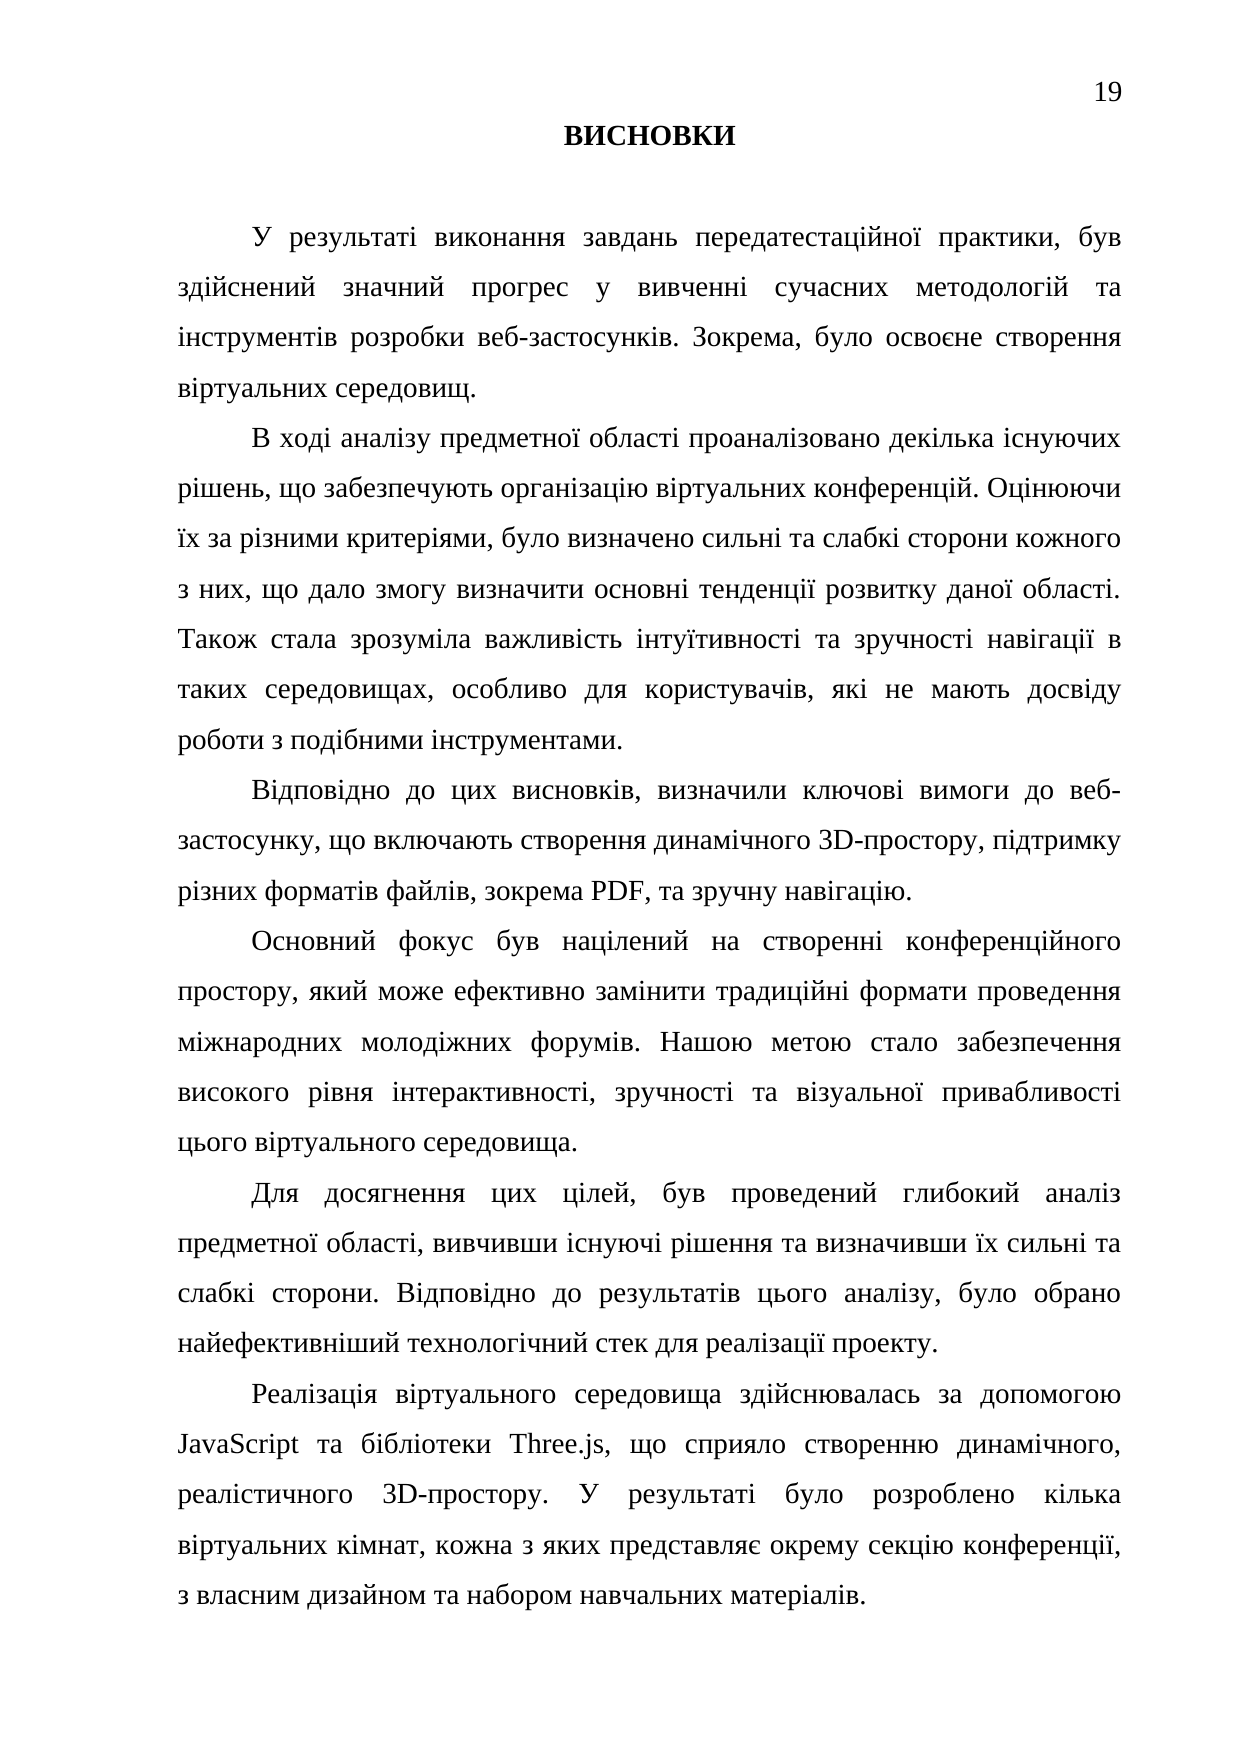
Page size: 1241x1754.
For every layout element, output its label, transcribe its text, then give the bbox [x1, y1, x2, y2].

text Реалізація віртуального середовища здійснювалась за допомогою JavaScript та бібліотеки Three.js, що сприяло створенню динамічного, реалістичного 3D-простору. У результаті було розроблено кілька віртуальних кімнат, кожна з яких представляє окрему секцію конференції, з власним дизайном та набором навчальних матеріалів. [177, 1376, 1122, 1611]
text Відповідно до цих висновків, визначили ключові вимоги до веб-застосунку, що включають створення динамічного 3D-простору, підтримку різних форматів файлів, зокрема PDF, та зручну навігацію. [177, 772, 1122, 906]
text У результаті виконання завдань передатестаційної практики, був здійснений значний прогрес у вивченні сучасних методологій та інструментів розробки веб-застосунків. Зокрема, було освоєне створення віртуальних середовищ. [177, 219, 1122, 403]
subtitle ВИСНОВКИ [177, 118, 1122, 152]
text Основний фокус був націлений на створенні конференційного простору, який може ефективно замінити традиційні формати проведення міжнародних молодіжних форумів. Нашою метою стало забезпечення високого рівня інтерактивності, зручності та візуальної привабливості цього віртуального середовища. [177, 923, 1122, 1158]
text Для досягнення цих цілей, був проведений глибокий аналіз предметної області, вивчивши існуючі рішення та визначивши їх сильні та слабкі сторони. Відповідно до результатів цього аналізу, було обрано найефективніший технологічний стек для реалізації проекту. [177, 1175, 1122, 1359]
text В ході аналізу предметної області проаналізовано декілька існуючих рішень, що забезпечують організацію віртуальних конференцій. Оцінюючи їх за різними критеріями, було визначено сильні та слабкі сторони кожного з них, що дало змогу визначити основні тенденції розвитку даної області. Також стала зрозуміла важливість інтуїтивності та зручності навігації в таких середовищах, особливо для користувачів, які не мають досвіду роботи з подібними інструментами. [177, 420, 1122, 755]
